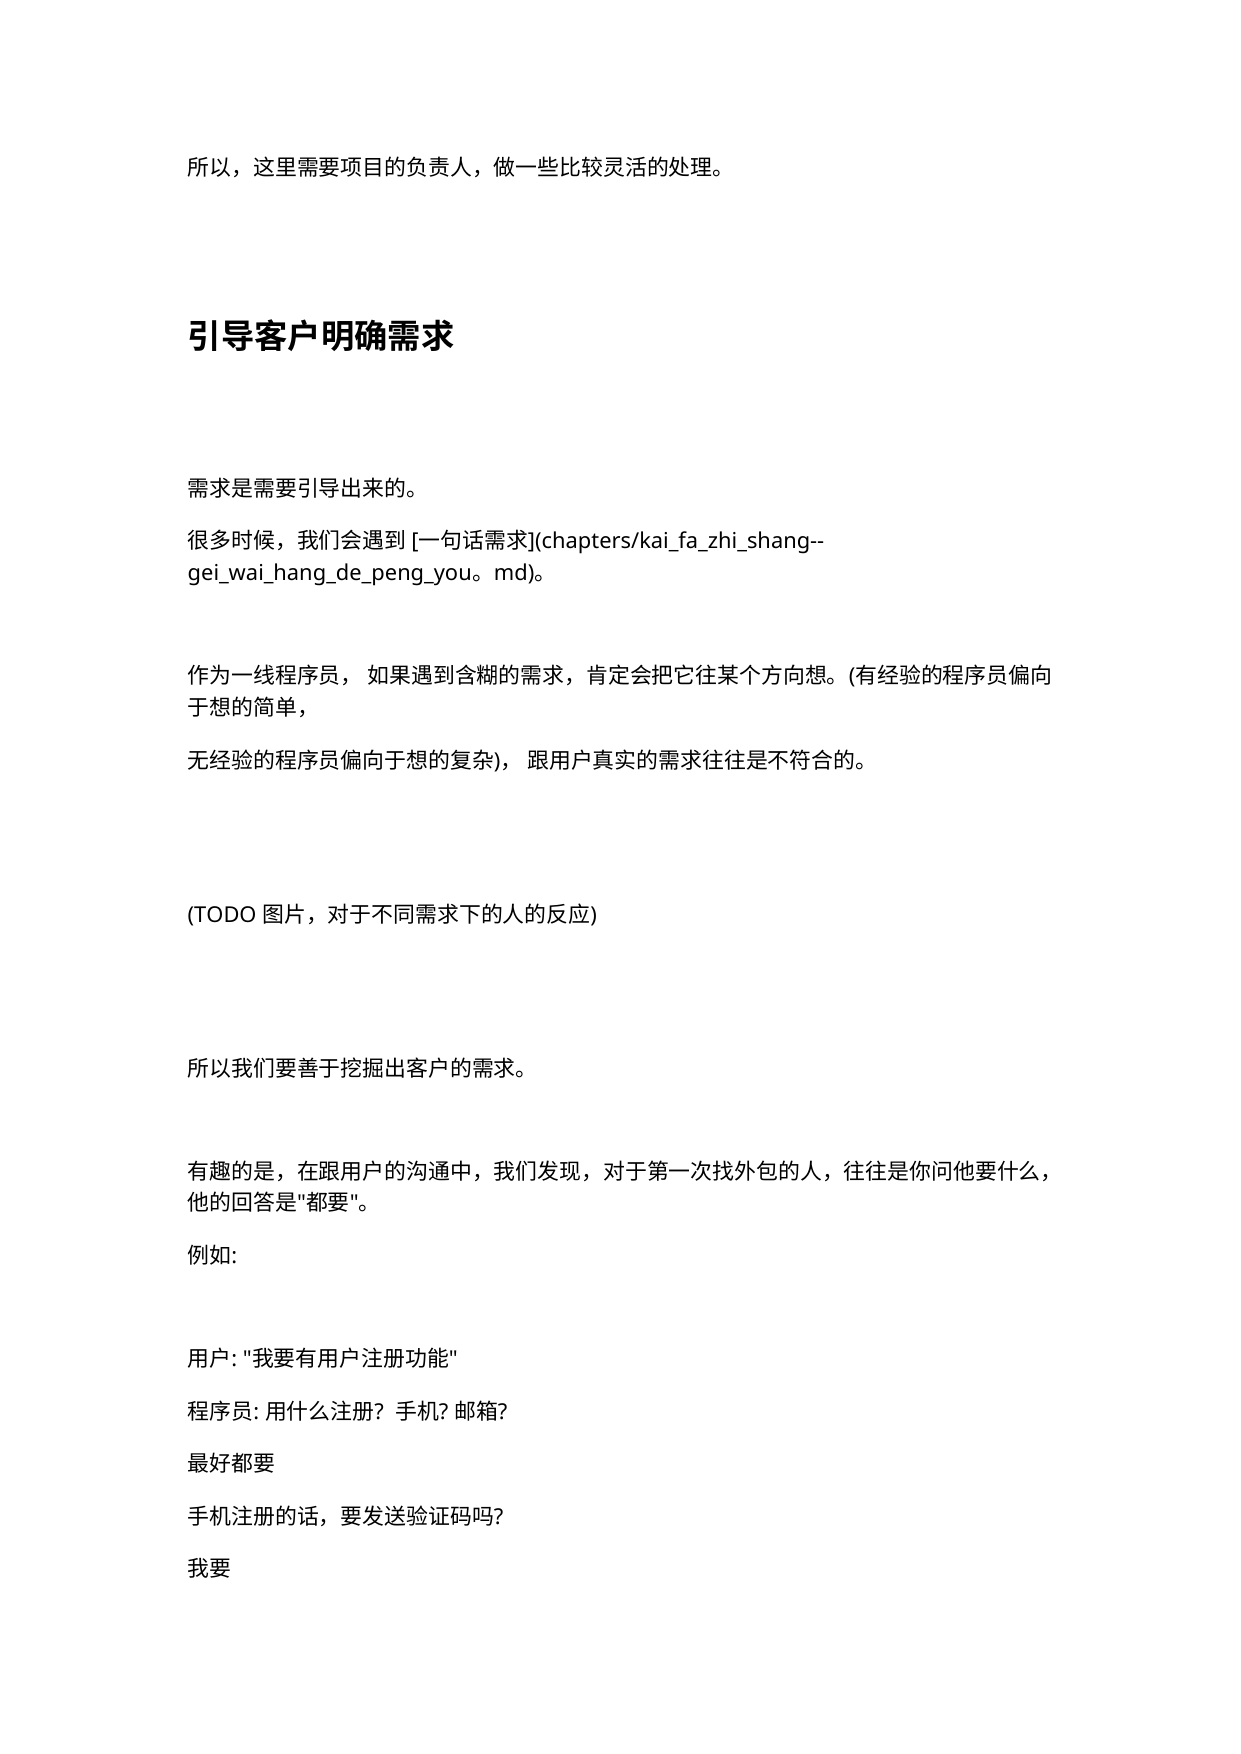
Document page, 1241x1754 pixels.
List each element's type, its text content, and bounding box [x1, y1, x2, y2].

text 作为一线程序员， 如果遇到含糊的需求，肯定会把它往某个方向想。(有经验的程序员偏向于想的简单， [187, 658, 1053, 722]
text 所以我们要善于挖掘出客户的需求。 [187, 1051, 1053, 1082]
text 例如: [187, 1238, 1053, 1270]
text 很多时候，我们会遇到 [一句话需求](chapters/kai_fa_zhi_shang--gei_wai_hang_de_peng_you。md)。 [187, 523, 1053, 587]
text 需求是需要引导出来的。 [187, 471, 1053, 503]
text 手机注册的话，要发送验证码吗? [187, 1499, 1053, 1531]
text 我要 [187, 1551, 1053, 1583]
text 用户: "我要有用户注册功能" [187, 1341, 1053, 1373]
text 最好都要 [187, 1446, 1053, 1478]
text 有趣的是，在跟用户的沟通中，我们发现，对于第一次找外包的人，往往是你问他要什么，他的回答是"都要"。 [187, 1154, 1053, 1217]
text 程序员: 用什么注册? 手机? 邮箱? [187, 1394, 1053, 1426]
text 无经验的程序员偏向于想的复杂)， 跟用户真实的需求往往是不符合的。 [187, 743, 1053, 774]
subtitle 引导客户明确需求 [187, 310, 1053, 358]
text 所以，这里需要项目的负责人，做一些比较灵活的处理。 [187, 150, 1053, 182]
text (TODO 图片，对于不同需求下的人的反应) [187, 897, 1053, 928]
